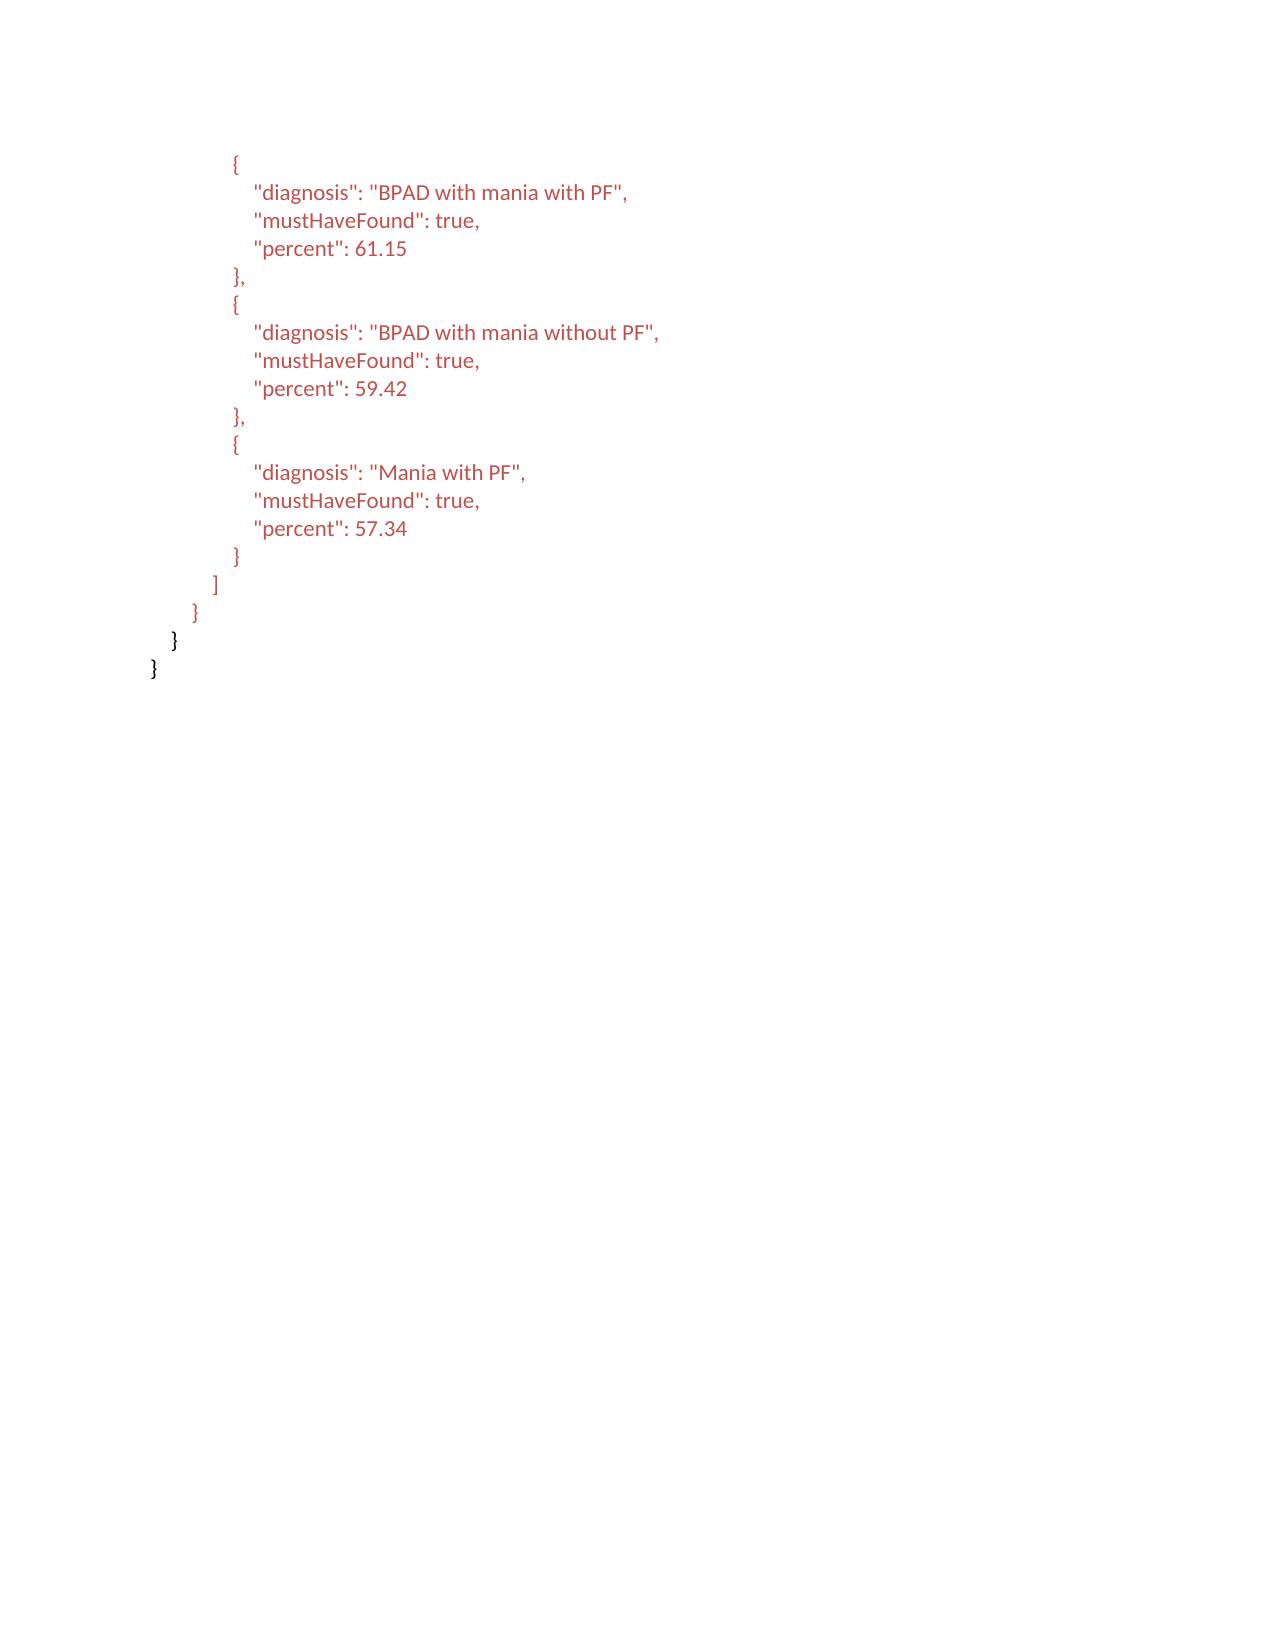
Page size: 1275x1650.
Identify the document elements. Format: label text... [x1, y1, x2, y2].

text "percent": 57.34 [150, 514, 1125, 542]
text "mustHaveFound": true, [150, 346, 1125, 374]
text "diagnosis": "BPAD with mania with PF", [150, 178, 1125, 206]
text } [150, 598, 1125, 626]
text "percent": 59.42 [150, 374, 1125, 402]
text "diagnosis": "Mania with PF", [150, 458, 1125, 486]
text }, [150, 402, 1125, 430]
text { [150, 150, 1125, 178]
text "mustHaveFound": true, [150, 486, 1125, 514]
text "diagnosis": "BPAD with mania without PF", [150, 318, 1125, 346]
text } [150, 626, 1125, 654]
text }, [150, 262, 1125, 290]
text } [150, 654, 1125, 682]
text ] [150, 570, 1125, 598]
text "mustHaveFound": true, [150, 206, 1125, 234]
text { [150, 430, 1125, 458]
text "percent": 61.15 [150, 234, 1125, 262]
text { [150, 290, 1125, 318]
text } [150, 542, 1125, 570]
